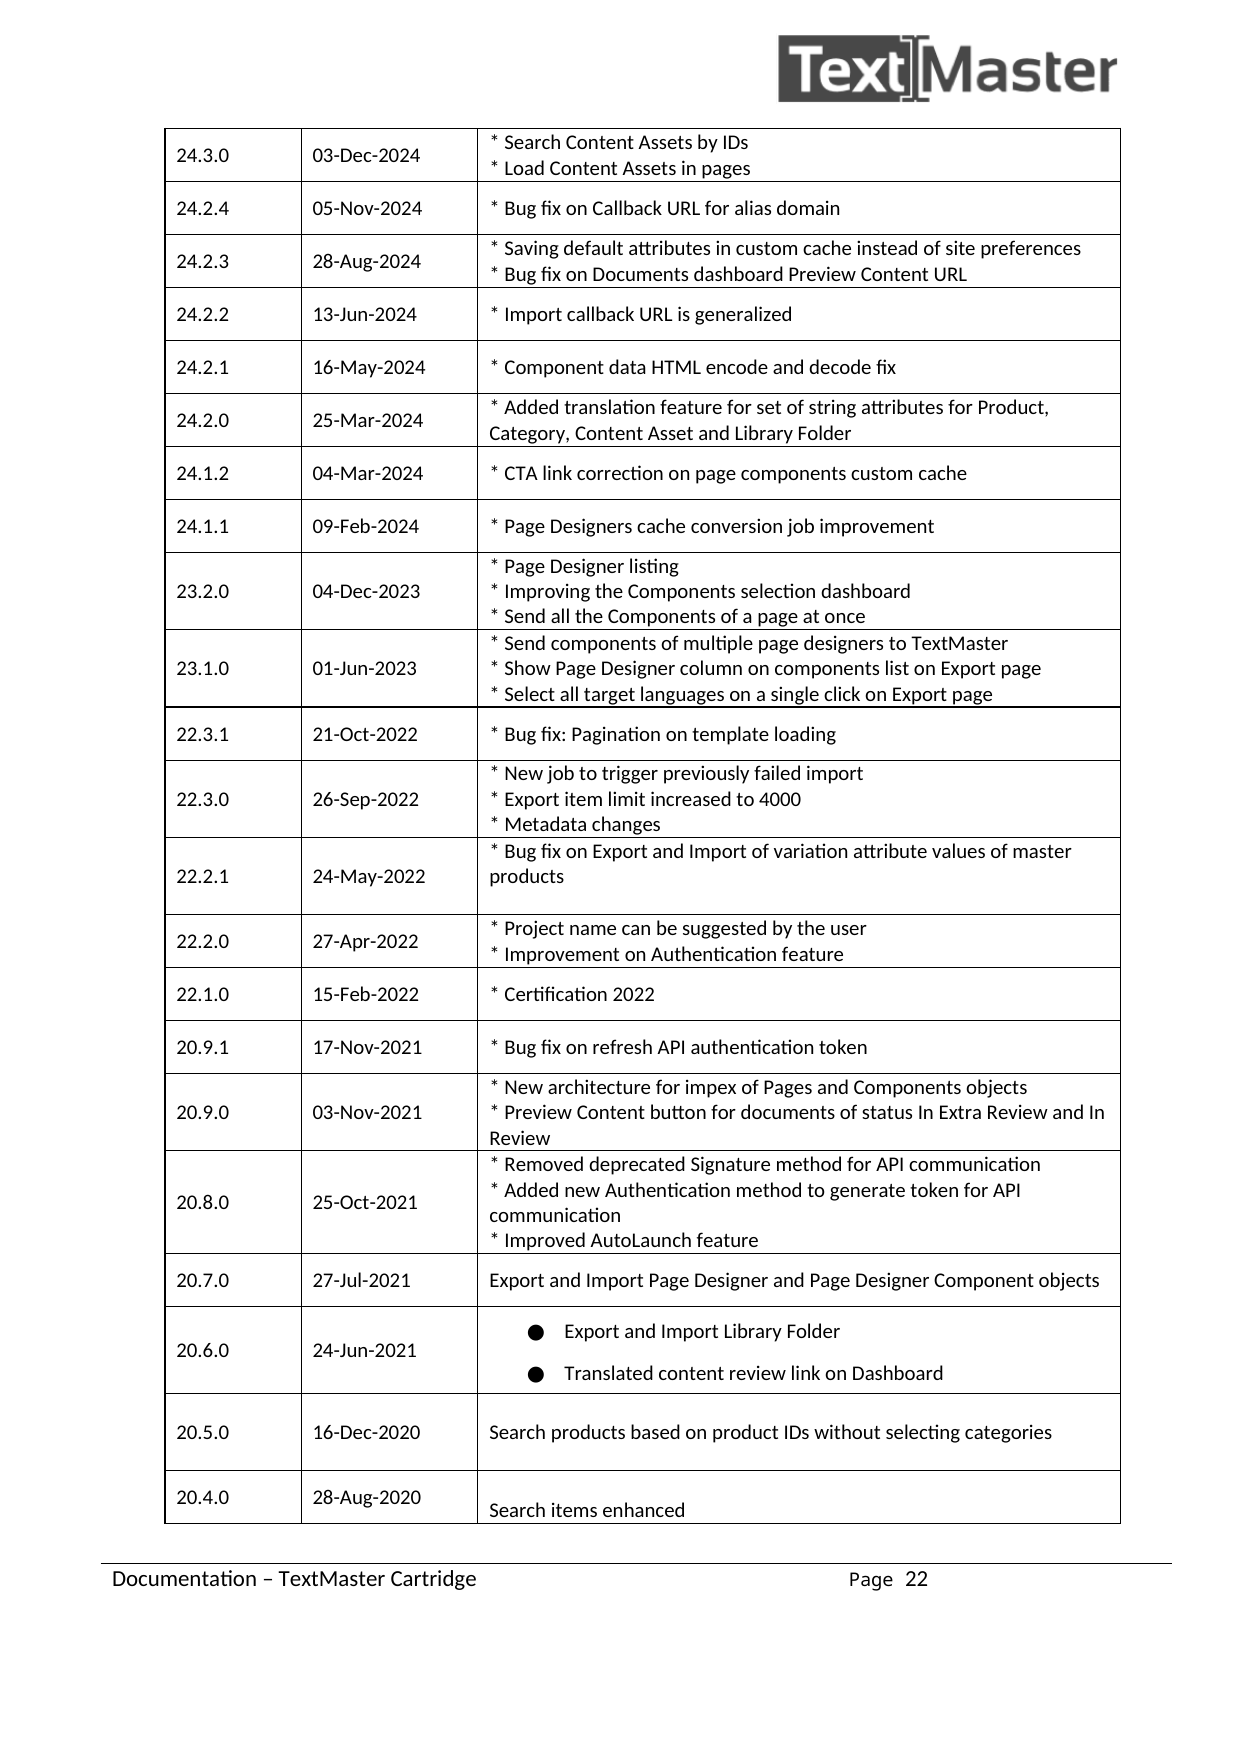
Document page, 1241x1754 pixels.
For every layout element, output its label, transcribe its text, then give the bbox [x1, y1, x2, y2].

table_cell 22.1.0 [166, 968, 301, 1020]
table_cell 24.2.3 [166, 235, 301, 287]
table_cell 21-Oct-2022 [302, 708, 477, 759]
table_cell 17-Nov-2021 [302, 1021, 477, 1073]
table_cell 28-Aug-2024 [302, 235, 477, 287]
table_cell Export and Import Library Folder Translated content review link on Dashboard [478, 1307, 1120, 1393]
table_cell 20.4.0 [166, 1471, 301, 1523]
table_cell * Removed deprecated Signature method for API communication * Added new Authentication method to generate token for API communication * Improved AutoLaunch feature [478, 1151, 1120, 1253]
table_cell 24-Jun-2021 [302, 1307, 477, 1393]
table_cell 24.2.4 [166, 182, 301, 234]
table_cell 20.9.1 [166, 1021, 301, 1073]
table_cell 20.5.0 [166, 1394, 301, 1470]
table_cell 26-Sep-2022 [302, 761, 477, 837]
table_cell 16-May-2024 [302, 341, 477, 393]
table_cell * Added translation feature for set of string attributes for Product, Category, Content Asset and Library Folder [478, 394, 1120, 446]
table_cell 25-Oct-2021 [302, 1151, 477, 1253]
table_cell * Bug fix on Callback URL for alias domain [478, 182, 1120, 234]
table_cell 24.2.2 [166, 288, 301, 340]
picture [775, 33, 1119, 104]
table_cell * New architecture for impex of Pages and Components objects * Preview Content button for documents of status In Extra Review and In Review [478, 1074, 1120, 1150]
table_cell 24.2.0 [166, 394, 301, 446]
table_cell * New job to trigger previously failed import * Export item limit increased to 4000 * Metadata changes [478, 761, 1120, 837]
table_cell 16-Dec-2020 [302, 1394, 477, 1470]
table_cell 22.3.0 [166, 761, 301, 837]
table_cell * Import callback URL is generalized [478, 288, 1120, 340]
table_cell 05-Nov-2024 [302, 182, 477, 234]
table_cell 24-May-2022 [302, 838, 477, 914]
table_cell * Bug fix: Pagination on template loading [478, 708, 1120, 759]
table_cell * Certification 2022 [478, 968, 1120, 1020]
table_cell 20.8.0 [166, 1151, 301, 1253]
table_cell * Page Designers cache conversion job improvement [478, 500, 1120, 552]
table_cell 20.9.0 [166, 1074, 301, 1150]
table_cell Search items enhanced New date field added – Exclude items exported on or after this date [478, 1471, 1120, 1523]
table_cell * Project name can be suggested by the user * Improvement on Authentication feature [478, 915, 1120, 967]
table_cell 27-Jul-2021 [302, 1254, 477, 1306]
table_cell 24.1.2 [166, 447, 301, 499]
table_cell 03-Dec-2024 [302, 129, 477, 181]
table_cell 15-Feb-2022 [302, 968, 477, 1020]
table_cell 09-Feb-2024 [302, 500, 477, 552]
table_cell * CTA link correction on page components custom cache [478, 447, 1120, 499]
table_cell 27-Apr-2022 [302, 915, 477, 967]
table_cell 03-Nov-2021 [302, 1074, 477, 1150]
table_cell * Bug fix on Export and Import of variation attribute values of master products [478, 838, 1120, 914]
table_cell * Saving default attributes in custom cache instead of site preferences * Bug fix on Documents dashboard Preview Content URL [478, 235, 1120, 287]
table_cell 04-Dec-2023 [302, 553, 477, 629]
table_cell 24.3.0 [166, 129, 301, 181]
table_cell 25-Mar-2024 [302, 394, 477, 446]
table_cell * Send components of multiple page designers to TextMaster * Show Page Designer column on components list on Export page * Select all target languages on a single click on Export page [478, 630, 1120, 706]
table_cell 24.2.1 [166, 341, 301, 393]
table_cell * Component data HTML encode and decode fix [478, 341, 1120, 393]
table_cell * Search Content Assets by IDs * Load Content Assets in pages [478, 129, 1120, 181]
table_cell Export and Import Page Designer and Page Designer Component objects [478, 1254, 1120, 1306]
table_cell 20.7.0 [166, 1254, 301, 1306]
table_cell 28-Aug-2020 [302, 1471, 477, 1523]
table_cell * Page Designer listing * Improving the Components selection dashboard * Send all the Components of a page at once [478, 553, 1120, 629]
table_cell 22.2.1 [166, 838, 301, 914]
table_cell 22.2.0 [166, 915, 301, 967]
table_cell 23.1.0 [166, 630, 301, 706]
table_cell 24.1.1 [166, 500, 301, 552]
table_cell 01-Jun-2023 [302, 630, 477, 706]
table_cell 23.2.0 [166, 553, 301, 629]
table_cell 13-Jun-2024 [302, 288, 477, 340]
table_cell * Bug fix on refresh API authentication token [478, 1021, 1120, 1073]
table_cell 22.3.1 [166, 708, 301, 759]
table_cell Search products based on product IDs without selecting categories [478, 1394, 1120, 1470]
table_cell 04-Mar-2024 [302, 447, 477, 499]
table_cell 20.6.0 [166, 1307, 301, 1393]
